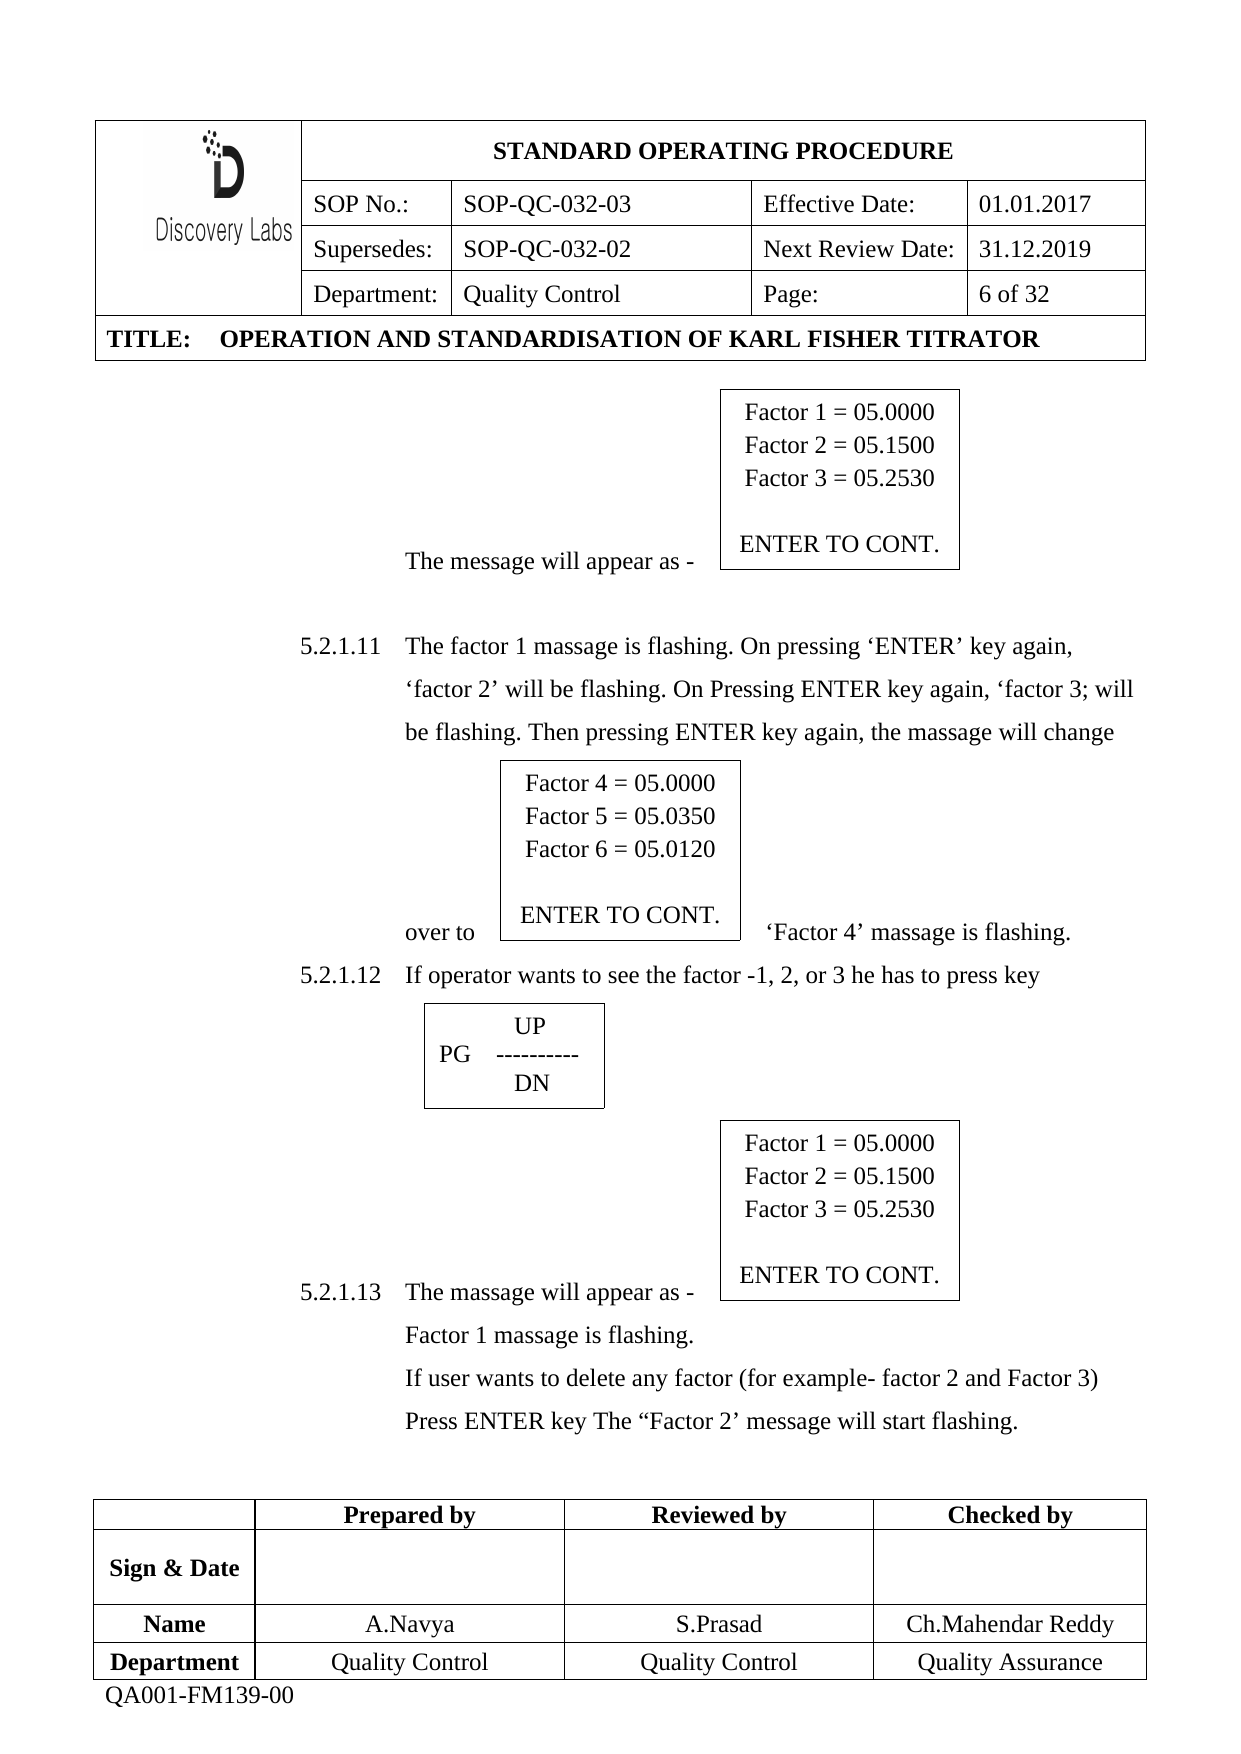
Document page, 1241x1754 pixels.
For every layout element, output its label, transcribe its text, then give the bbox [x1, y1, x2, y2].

list Press ENTER key The “Factor 2’ message will start flashing. [405, 1406, 1135, 1435]
list The message will appear as - [405, 389, 1135, 574]
list The massage will appear as - [300, 1120, 1135, 1306]
list The factor 1 massage is flashing. On pressing ‘ENTER’ key again, ‘factor 2’ will be flashing. On Pressing ENTER key again, ‘factor 3; will be flashing. Then pressing ENTER key again, the massage will change over to ‘Factor 4’ massage is flashing. [300, 631, 1135, 946]
list If user wants to delete any factor (for example- factor 2 and Factor 3) [405, 1363, 1135, 1392]
list Factor 1 massage is flashing. [405, 1320, 1135, 1349]
list If operator wants to see the factor -1, 2, or 3 he has to press key [300, 960, 1135, 1108]
